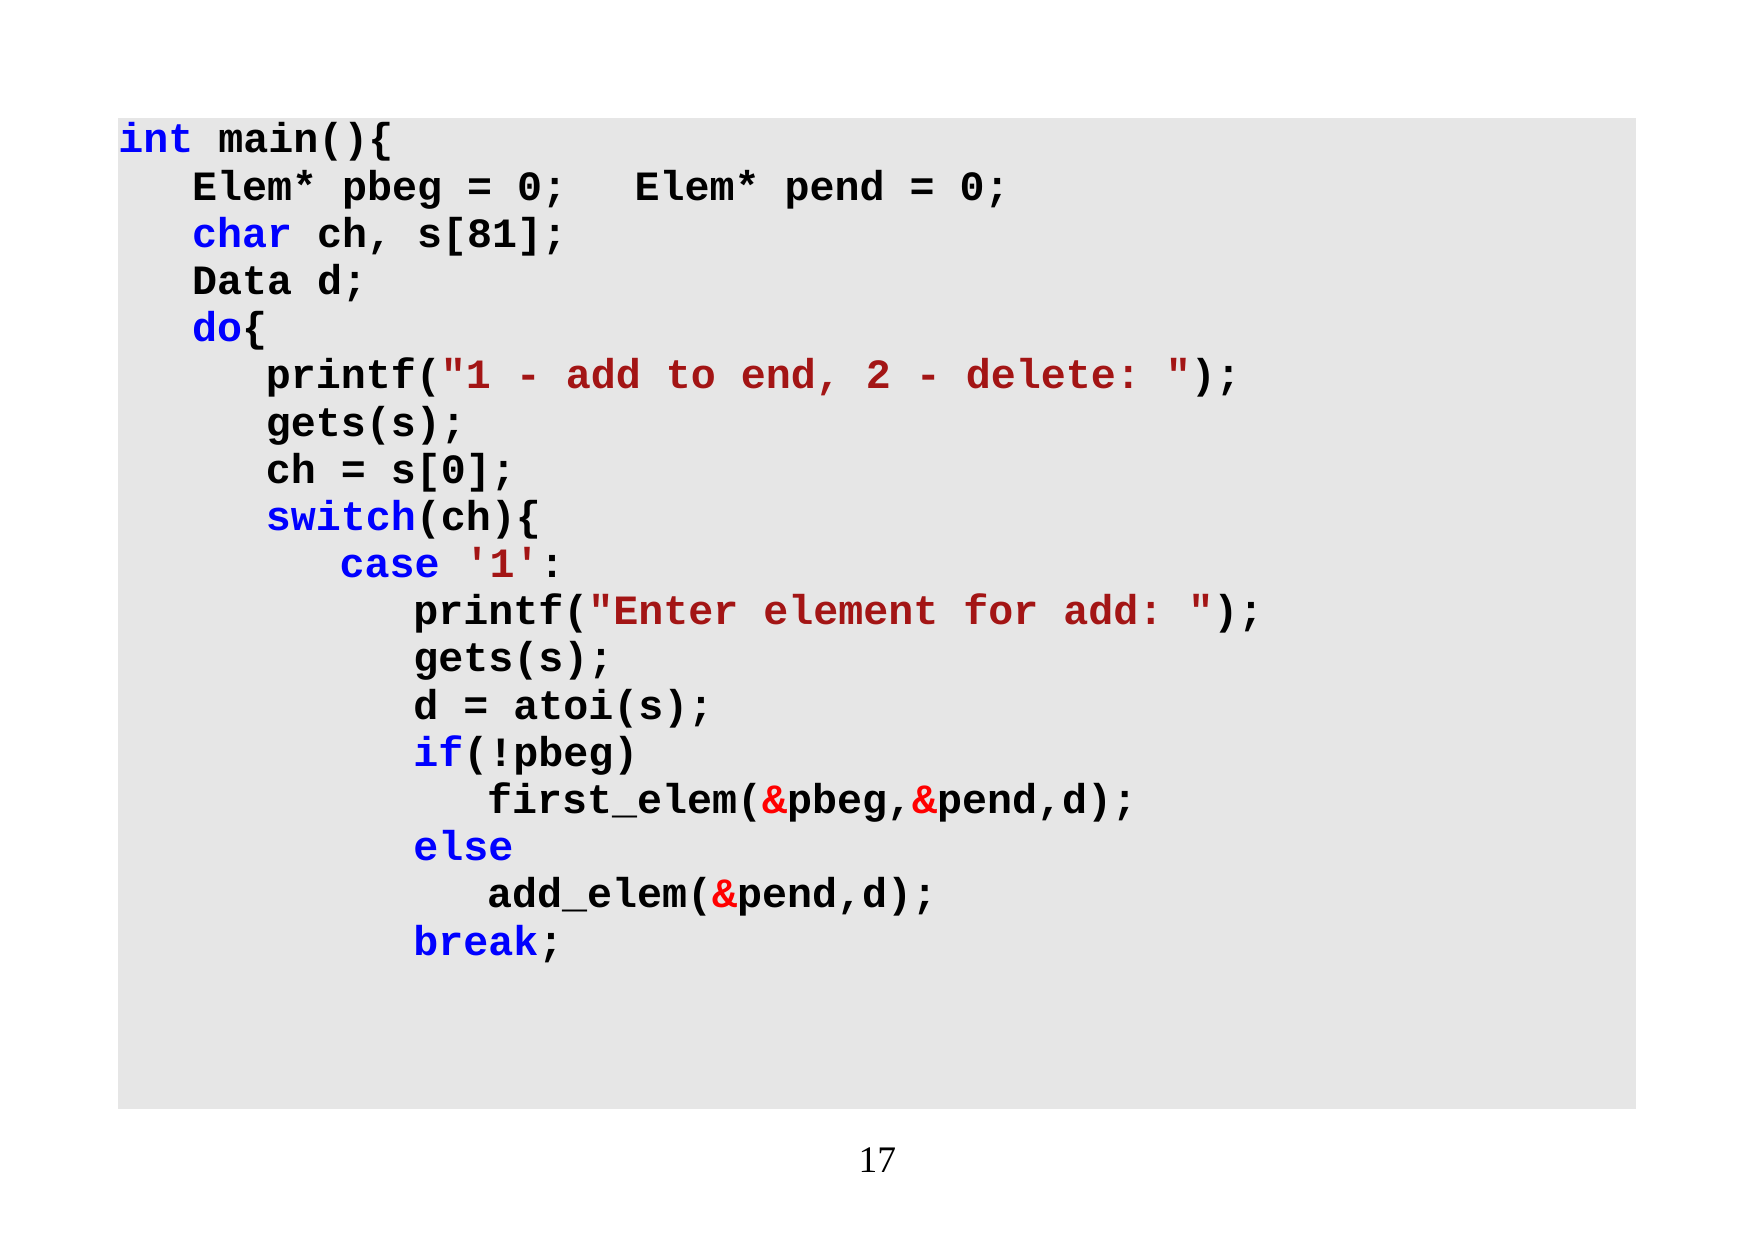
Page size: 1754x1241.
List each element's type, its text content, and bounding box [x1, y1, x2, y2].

text if(!pbeg) [118, 732, 1636, 779]
text printf("Enter element for add: "); [118, 590, 1636, 637]
text Elem* pbeg = 0; Elem* pend = 0; [118, 165, 1636, 212]
text else [118, 826, 1636, 873]
text Data d; [118, 260, 1636, 307]
text case '1': [118, 543, 1636, 590]
text break; [118, 920, 1636, 967]
text first_elem(&pbeg,&pend,d); [118, 779, 1636, 826]
text switch(ch){ [118, 496, 1636, 543]
text d = atoi(s); [118, 684, 1636, 732]
text add_elem(&pend,d); [118, 873, 1636, 920]
text int main(){ [118, 118, 1636, 165]
text printf("1 - add to end, 2 - delete: "); [118, 354, 1636, 401]
text char ch, s[81]; [118, 212, 1636, 260]
text gets(s); [118, 637, 1636, 684]
text do{ [118, 307, 1636, 354]
text ch = s[0]; [118, 448, 1636, 496]
text gets(s); [118, 401, 1636, 448]
